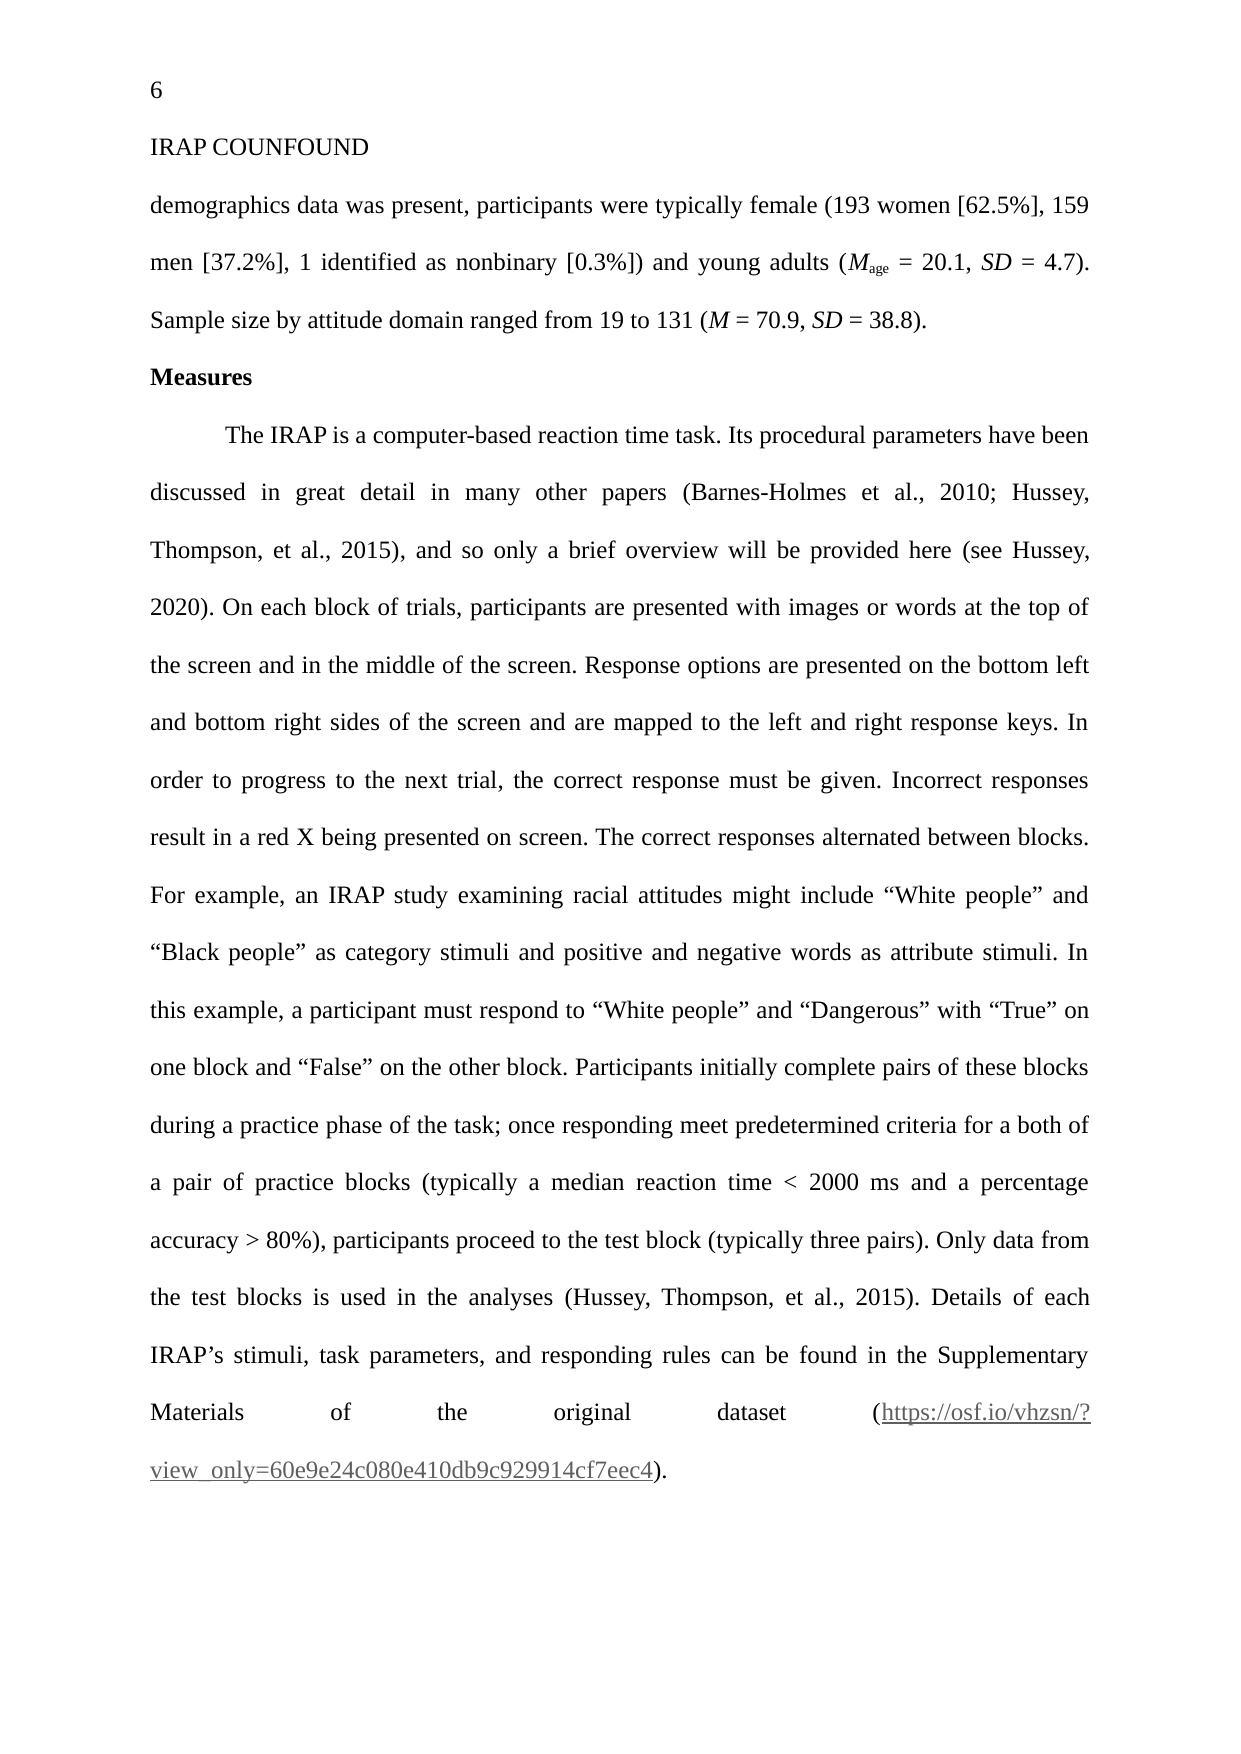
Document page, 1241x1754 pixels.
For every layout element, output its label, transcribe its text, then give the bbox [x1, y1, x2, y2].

text The IRAP is a computer-based reaction time task. Its procedural parameters have been discussed in great detail in many other papers (Barnes-Holmes et al., 2010; Hussey, Thompson, et al., 2015), and so only a brief overview will be provided here (see Hussey, 2020). On each block of trials, participants are presented with images or words at the top of the screen and in the middle of the screen. Response options are presented on the bottom left and bottom right sides of the screen and are mapped to the left and right response keys. In order to progress to the next trial, the correct response must be given. Incorrect responses result in a red X being presented on screen. The correct responses alternated between blocks. For example, an IRAP study examining racial attitudes might include “White people” and “Black people” as category stimuli and positive and negative words as attribute stimuli. In this example, a participant must respond to “White people” and “Dangerous” with “True” on one block and “False” on the other block. Participants initially complete pairs of these blocks during a practice phase of the task; once responding meet predetermined criteria for a both of a pair of practice blocks (typically a median reaction time < 2000 ms and a percentage accuracy > 80%), participants proceed to the test block (typically three pairs). Only data from the test blocks is used in the analyses (Hussey, Thompson, et al., 2015). Details of each IRAP’s stimuli, task parameters, and responding rules can be found in the Supplementary Materials of the original dataset (https://osf.io/vhzsn/?view_only=60e9e24c080e410db9c929914cf7eec4). [150, 420, 1090, 1484]
subtitle Measures [150, 362, 1090, 391]
